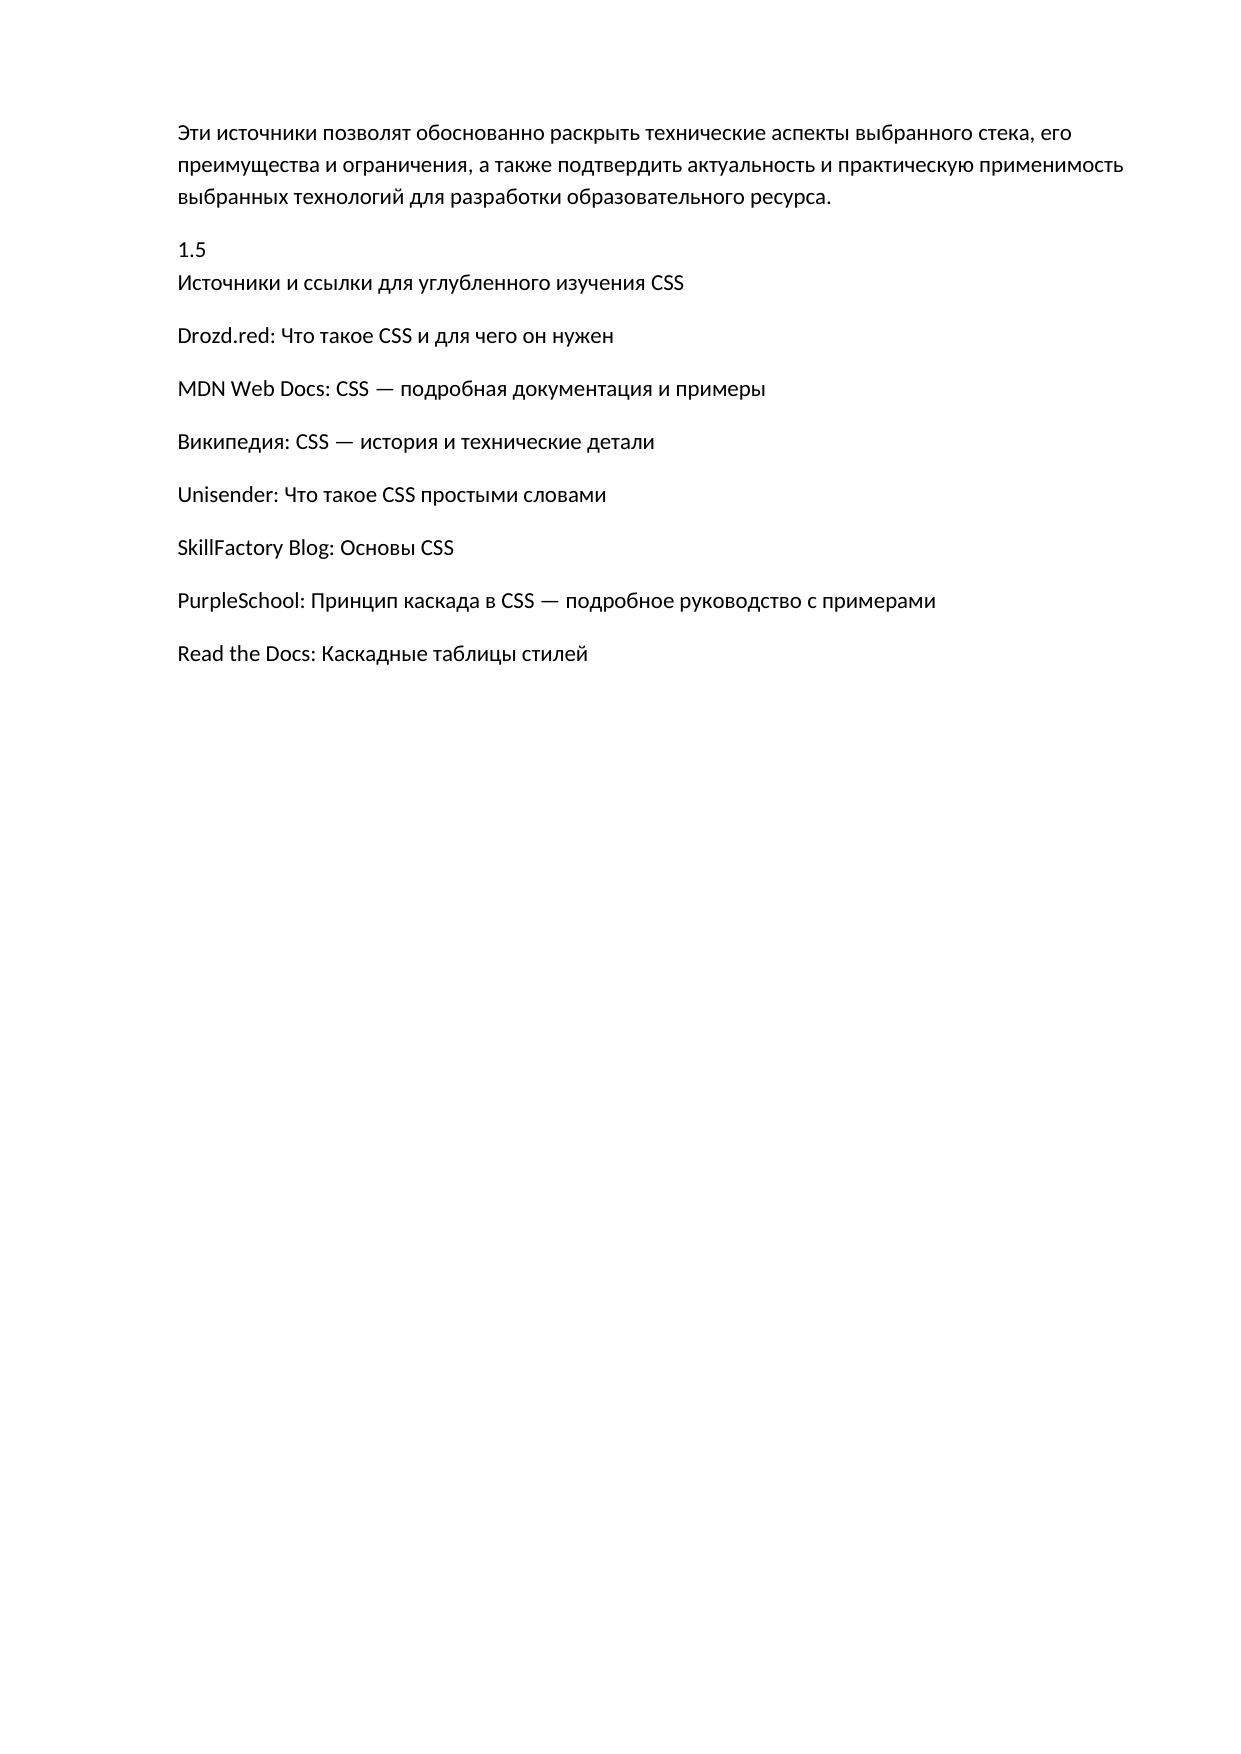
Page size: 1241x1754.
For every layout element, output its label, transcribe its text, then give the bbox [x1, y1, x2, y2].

text 1.5 Источники и ссылки для углубленного изучения CSS [177, 236, 1152, 296]
text Drozd.red: Что такое CSS и для чего он нужен [177, 321, 1152, 349]
text MDN Web Docs: CSS — подробная документация и примеры [177, 374, 1152, 402]
text Read the Docs: Каскадные таблицы стилей [177, 639, 1152, 667]
text Unisender: Что такое CSS простыми словами [177, 480, 1152, 508]
text Википедия: CSS — история и технические детали [177, 427, 1152, 455]
text SkillFactory Blog: Основы CSS [177, 533, 1152, 561]
text Эти источники позволят обоснованно раскрыть технические аспекты выбранного стека, его преимущества и ограничения, а также подтвердить актуальность и практическую применимость выбранных технологий для разработки образовательного ресурса. [177, 118, 1152, 211]
text PurpleSchool: Принцип каскада в CSS — подробное руководство с примерами [177, 586, 1152, 614]
